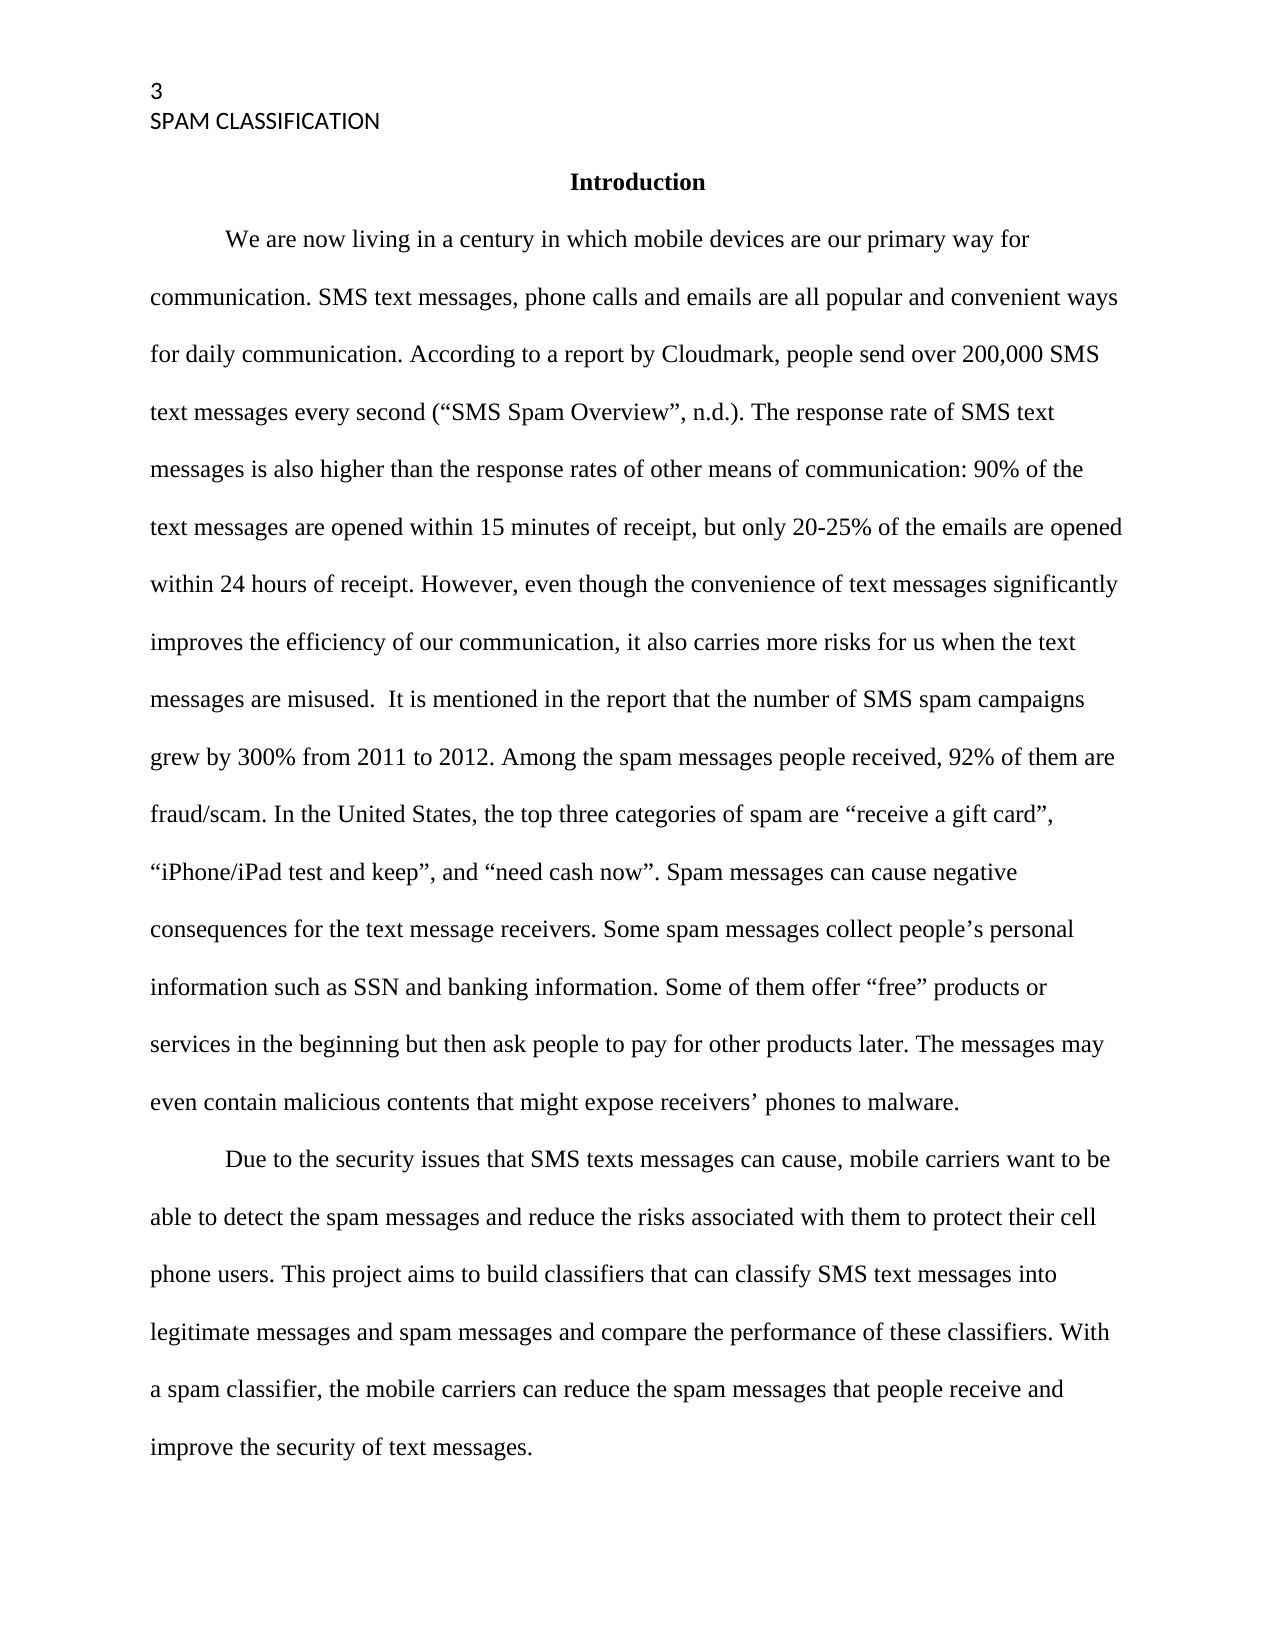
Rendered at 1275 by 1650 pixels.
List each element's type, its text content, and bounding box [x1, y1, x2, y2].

text Introduction [150, 167, 1125, 195]
text We are now living in a century in which mobile devices are our primary way for communication. SMS text messages, phone calls and emails are all popular and convenient ways for daily communication. According to a report by Cloudmark, people send over 200,000 SMS text messages every second (“SMS Spam Overview”, n.d.). The response rate of SMS text messages is also higher than the response rates of other means of communication: 90% of the text messages are opened within 15 minutes of receipt, but only 20-25% of the emails are opened within 24 hours of receipt. However, even though the convenience of text messages significantly improves the efficiency of our communication, it also carries more risks for us when the text messages are misused. It is mentioned in the report that the number of SMS spam campaigns grew by 300% from 2011 to 2012. Among the spam messages people received, 92% of them are fraud/scam. In the United States, the top three categories of spam are “receive a gift card”, “iPhone/iPad test and keep”, and “need cash now”. Spam messages can cause negative consequences for the text message receivers. Some spam messages collect people’s personal information such as SSN and banking information. Some of them offer “free” products or services in the beginning but then ask people to pay for other products later. The messages may even contain malicious contents that might expose receivers’ phones to malware. [150, 224, 1125, 1115]
text Due to the security issues that SMS texts messages can cause, mobile carriers want to be able to detect the spam messages and reduce the risks associated with them to protect their cell phone users. This project aims to build classifiers that can classify SMS text messages into legitimate messages and spam messages and compare the performance of these classifiers. With a spam classifier, the mobile carriers can reduce the spam messages that people receive and improve the security of text messages. [150, 1144, 1125, 1460]
